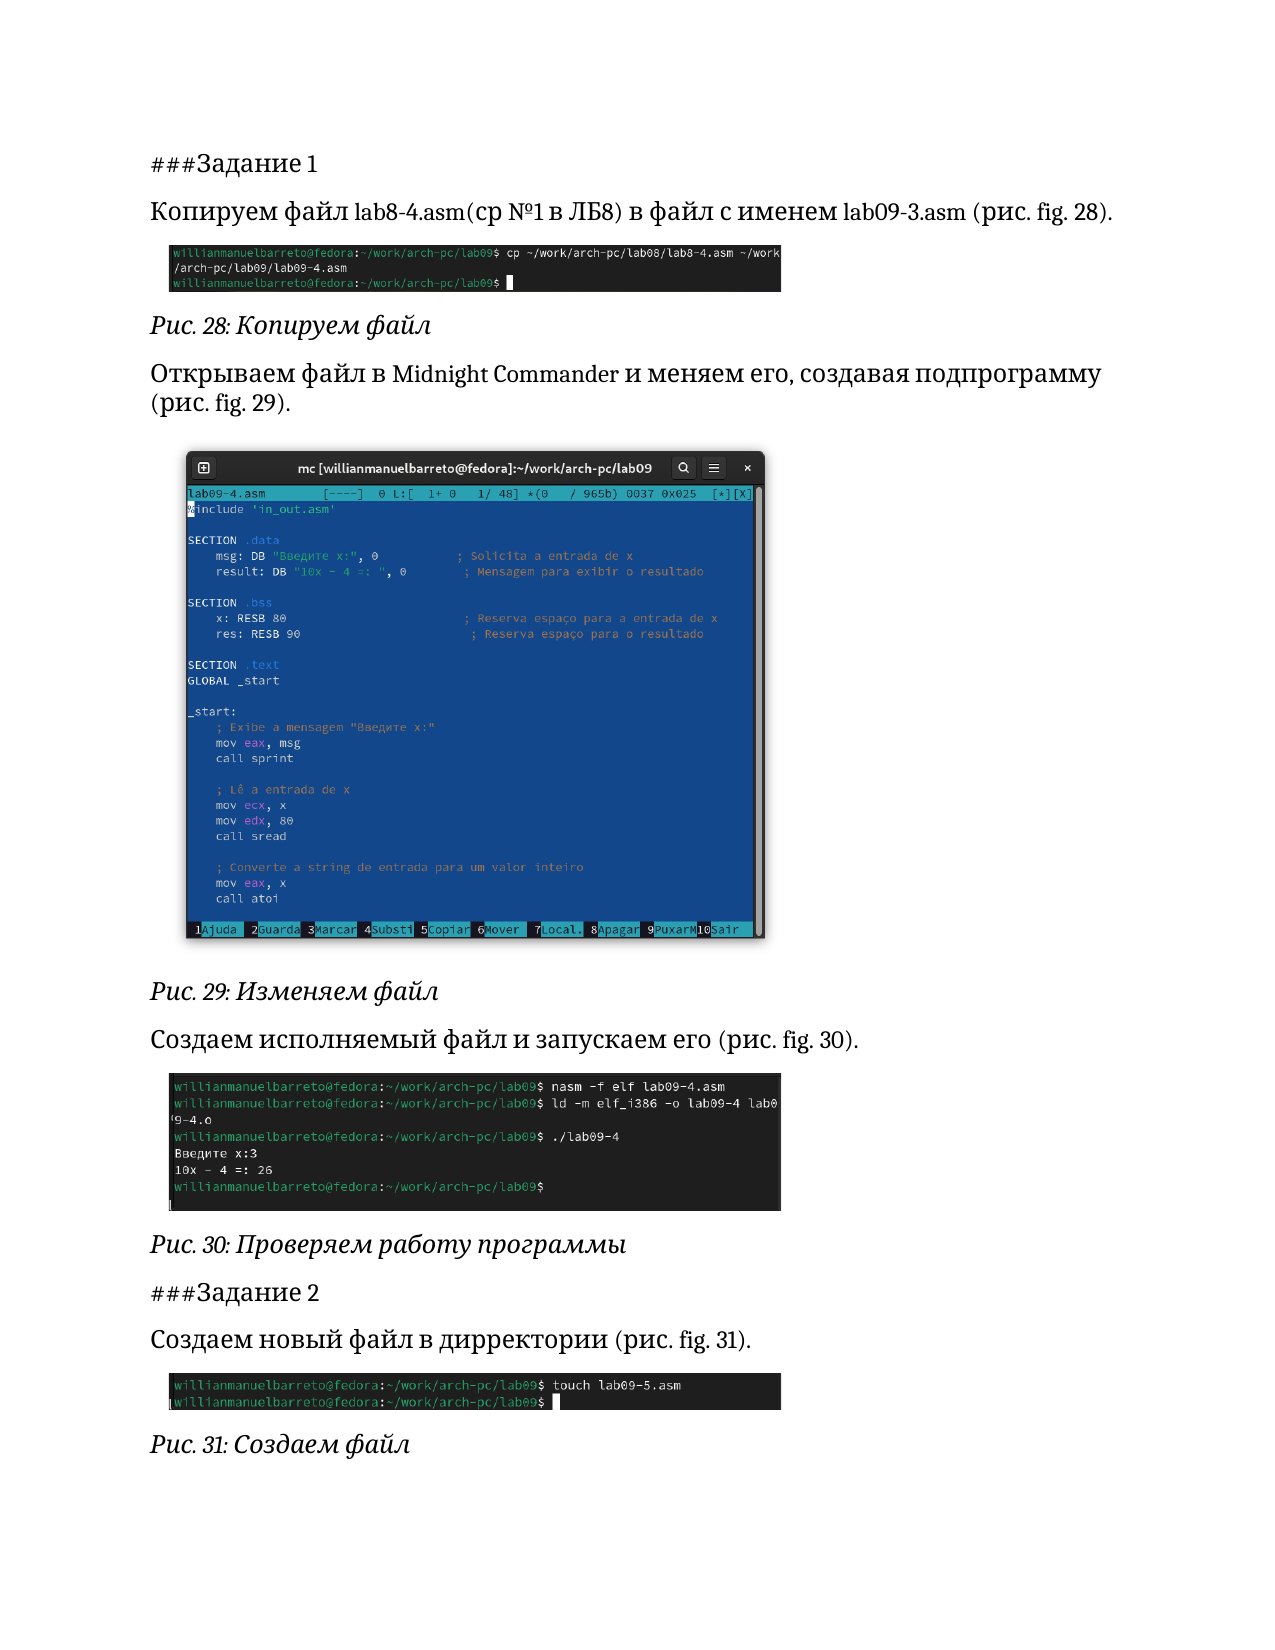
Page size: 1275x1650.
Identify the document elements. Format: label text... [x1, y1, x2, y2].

text ###Задание 1 [150, 150, 1125, 179]
picture [168, 245, 782, 292]
picture [168, 1073, 782, 1211]
text Рис. 30: Проверяем работу программы [150, 1231, 1125, 1260]
text Рис. 29: Изменяем файл [150, 978, 1125, 1007]
text ###Задание 2 [150, 1279, 1125, 1307]
text Открываем файл в Midnight Commander и меняем его, создавая подпрограмму (рис. fig. 29). [150, 360, 1125, 417]
text Копируем файл lab8-4.asm(ср №1 в ЛБ8) в файл с именем lab09-3.asm (рис. fig. 28). [150, 197, 1125, 226]
picture [168, 1373, 782, 1410]
text Создаем новый файл в дирректории (рис. fig. 31). [150, 1326, 1125, 1355]
text Рис. 28: Копируем файл [150, 312, 1125, 341]
text Создаем исполняемый файл и запускаем его (рис. fig. 30). [150, 1026, 1125, 1054]
picture [168, 436, 782, 958]
text Рис. 31: Создаем файл [150, 1431, 1125, 1459]
